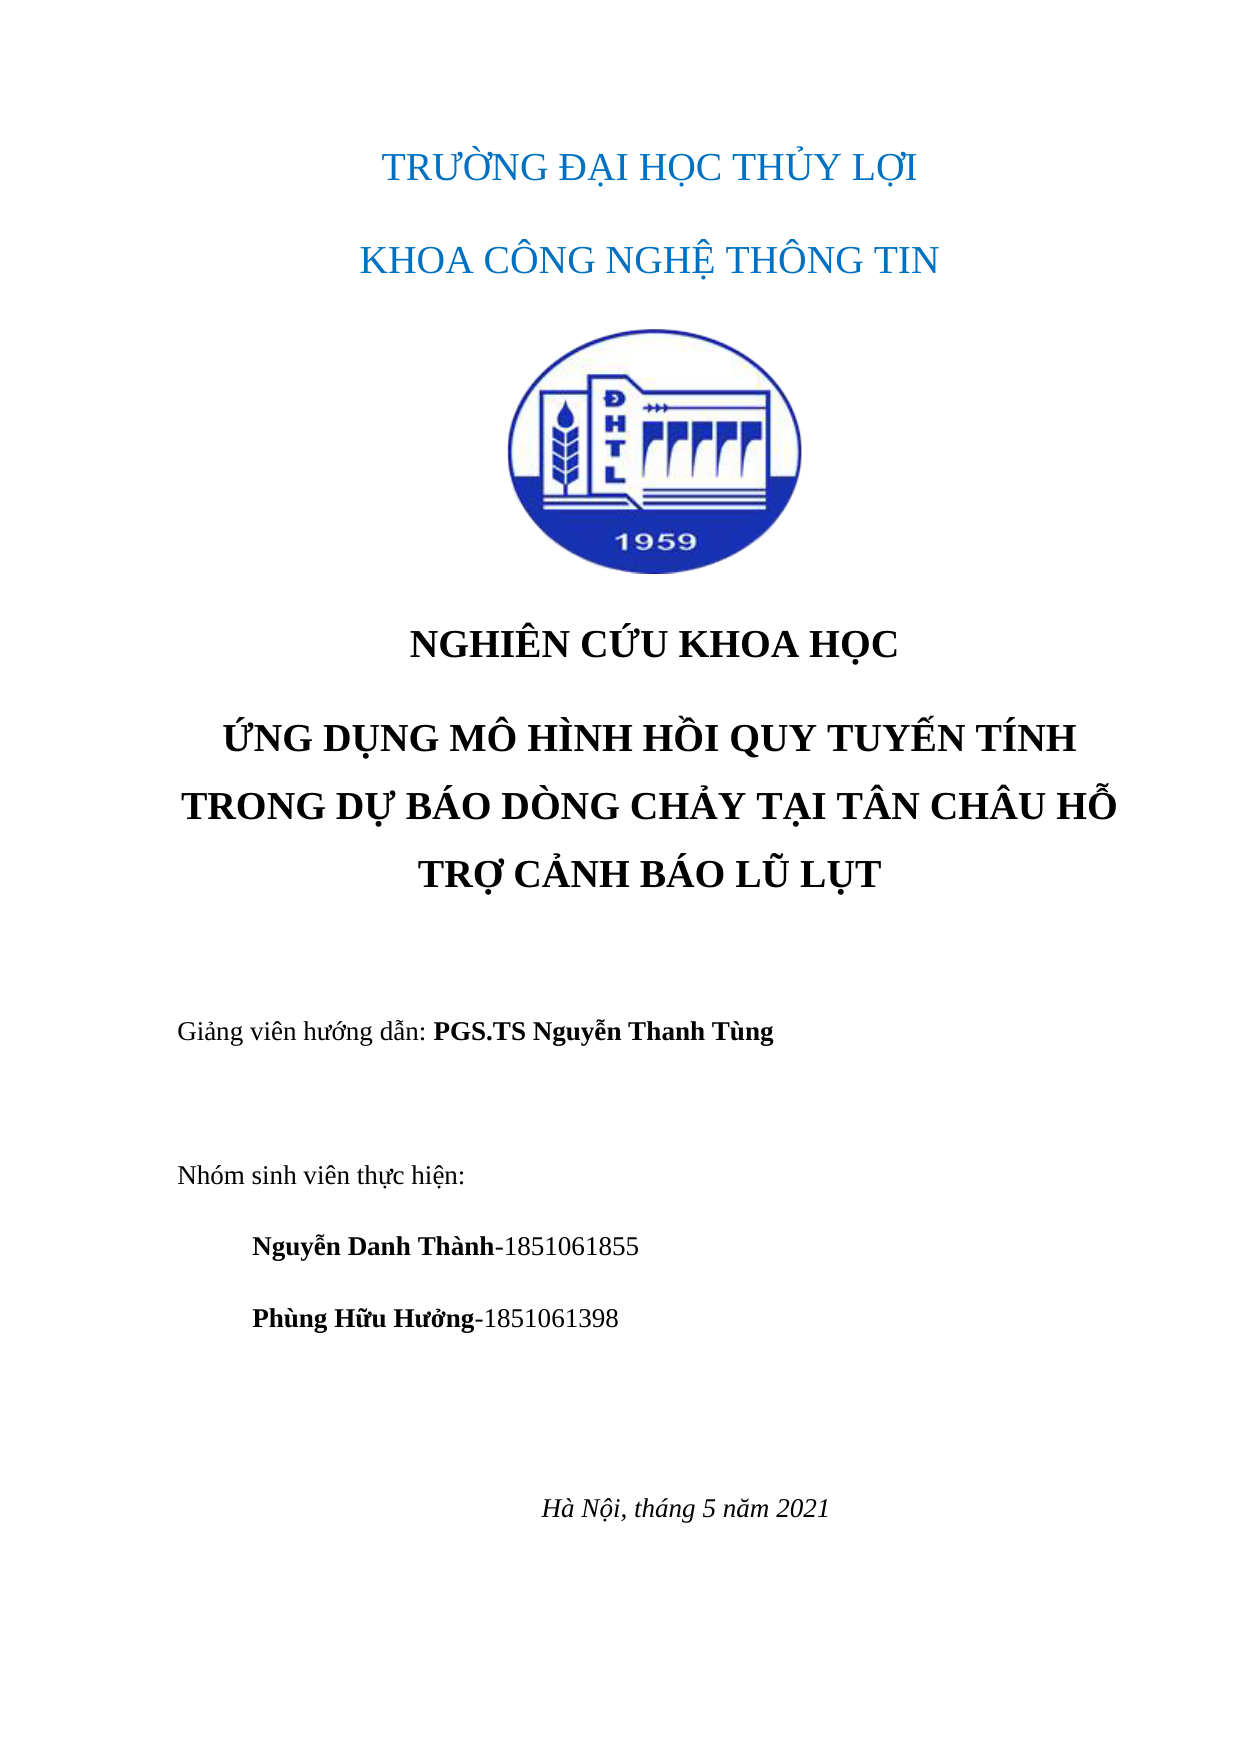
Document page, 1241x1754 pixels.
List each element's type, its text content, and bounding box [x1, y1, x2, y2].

text NGHIÊN CỨU KHOA HỌC [177, 621, 1122, 666]
text Nhóm sinh viên thực hiện: [177, 1159, 1122, 1190]
text Giảng viên hướng dẫn: PGS.TS Nguyễn Thanh Tùng [177, 1016, 1122, 1047]
text Hà Nội, tháng 5 năm 2021 [177, 1492, 1122, 1523]
text Phùng Hữu Hưởng-1851061398 [252, 1302, 1122, 1333]
picture [507, 329, 802, 574]
text KHOA CÔNG NGHỆ THÔNG TIN [177, 236, 1122, 282]
text Nguyễn Danh Thành-1851061855 [252, 1231, 1122, 1262]
text ỨNG DỤNG MÔ HÌNH HỒI QUY TUYẾN TÍNH TRONG DỰ BÁO DÒNG CHẢY TẠI TÂN CHÂU HỖ TRỢ CẢNH BÁO LŨ LỤT [177, 714, 1122, 896]
text TRƯỜNG ĐẠI HỌC THỦY LỢI [177, 143, 1122, 188]
